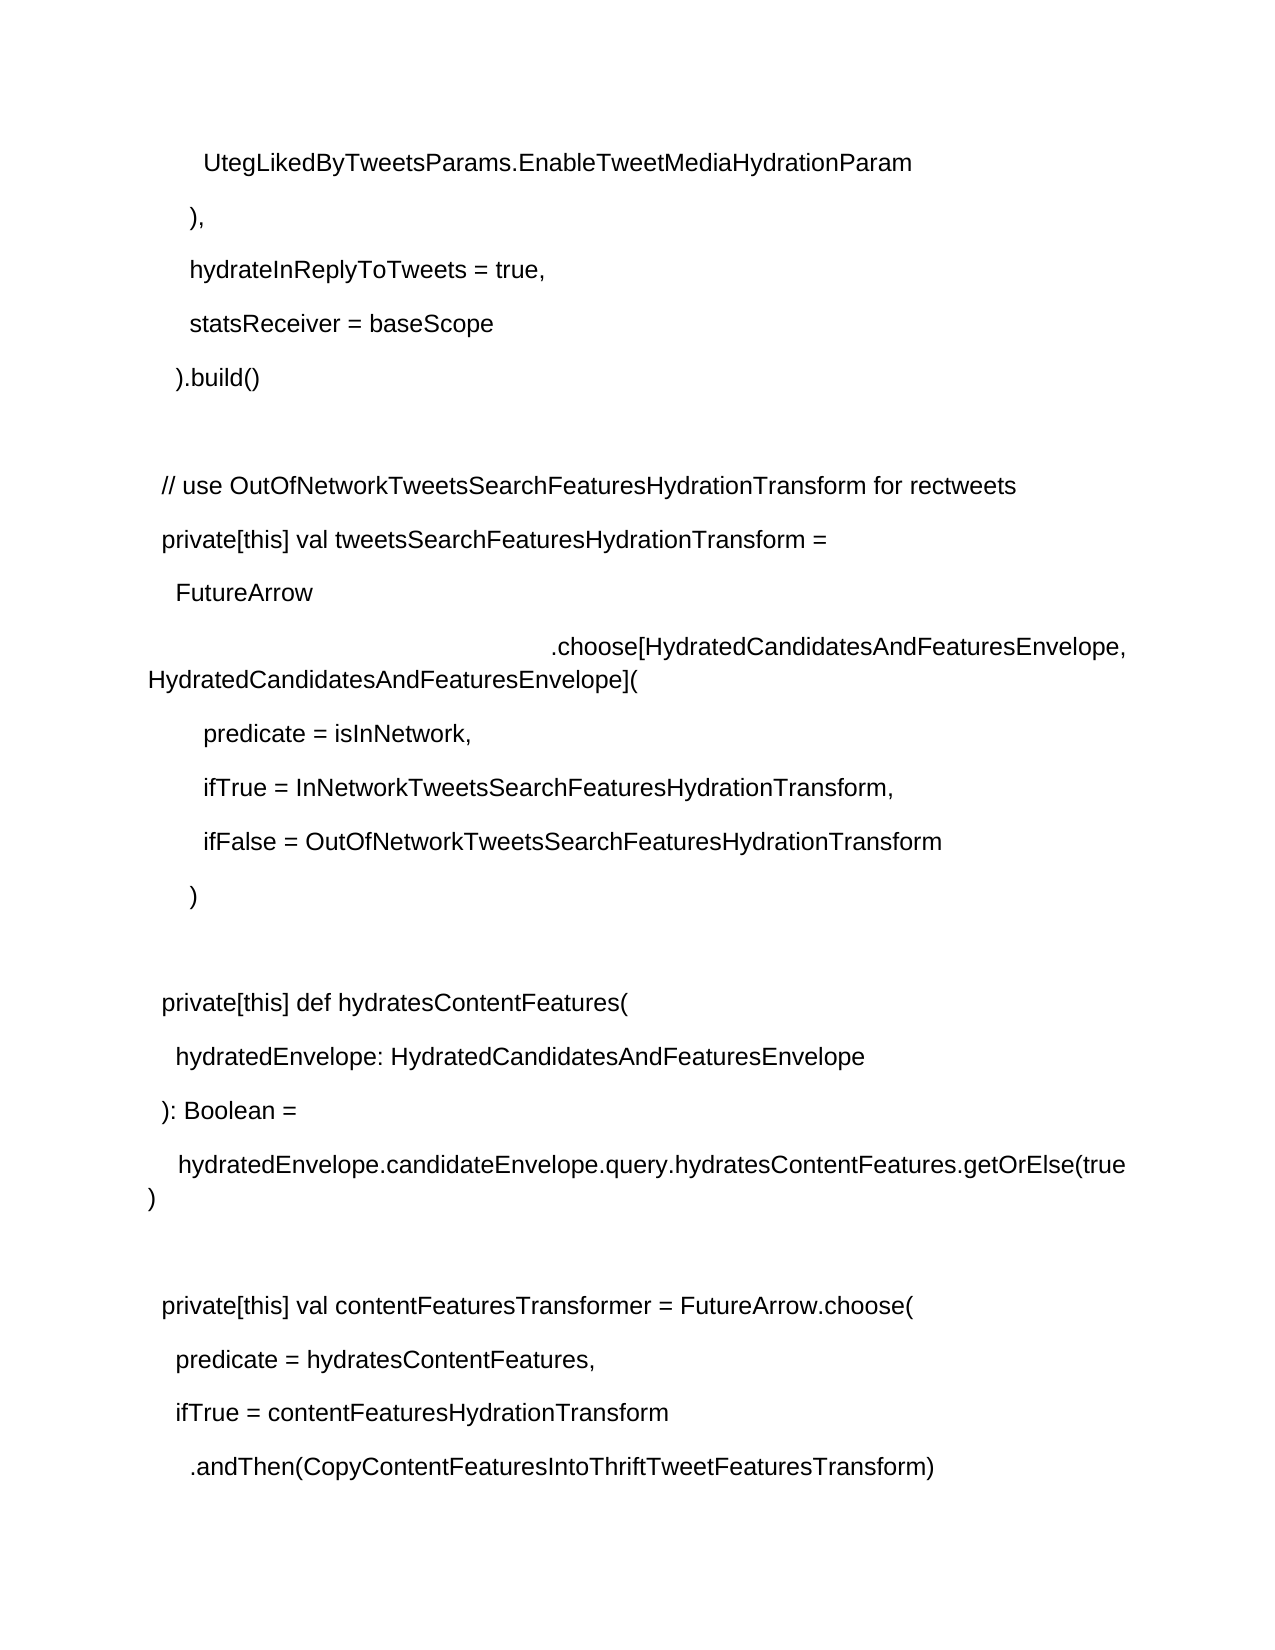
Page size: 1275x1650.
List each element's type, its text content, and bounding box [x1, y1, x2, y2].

text ).build() [148, 363, 1127, 392]
text ): Boolean = [148, 1096, 1127, 1125]
text private[this] val tweetsSearchFeaturesHydrationTransform = [148, 524, 1127, 553]
text predicate = hydratesContentFeatures, [148, 1344, 1127, 1373]
text // use OutOfNetworkTweetsSearchFeaturesHydrationTransform for rectweets [148, 471, 1127, 499]
text ifTrue = InNetworkTweetsSearchFeaturesHydrationTransform, [148, 773, 1127, 802]
text ifFalse = OutOfNetworkTweetsSearchFeaturesHydrationTransform [148, 827, 1127, 856]
text predicate = isInNetwork, [148, 719, 1127, 748]
text statsReceiver = baseScope [148, 309, 1127, 338]
text private[this] def hydratesContentFeatures( [148, 988, 1127, 1017]
text ifTrue = contentFeaturesHydrationTransform [148, 1398, 1127, 1427]
text .andThen(CopyContentFeaturesIntoThriftTweetFeaturesTransform) [148, 1452, 1127, 1481]
text UtegLikedByTweetsParams.EnableTweetMediaHydrationParam [148, 148, 1127, 176]
text hydratedEnvelope: HydratedCandidatesAndFeaturesEnvelope [148, 1042, 1127, 1071]
text ) [148, 881, 1127, 909]
text hydratedEnvelope.candidateEnvelope.query.hydratesContentFeatures.getOrElse(true) [148, 1150, 1127, 1212]
text FutureArrow [148, 578, 1127, 607]
text hydrateInReplyToTweets = true, [148, 255, 1127, 284]
text private[this] val contentFeaturesTransformer = FutureArrow.choose( [148, 1291, 1127, 1319]
text ), [148, 201, 1127, 230]
text .choose[HydratedCandidatesAndFeaturesEnvelope, HydratedCandidatesAndFeaturesEnvelope]( [148, 632, 1127, 694]
